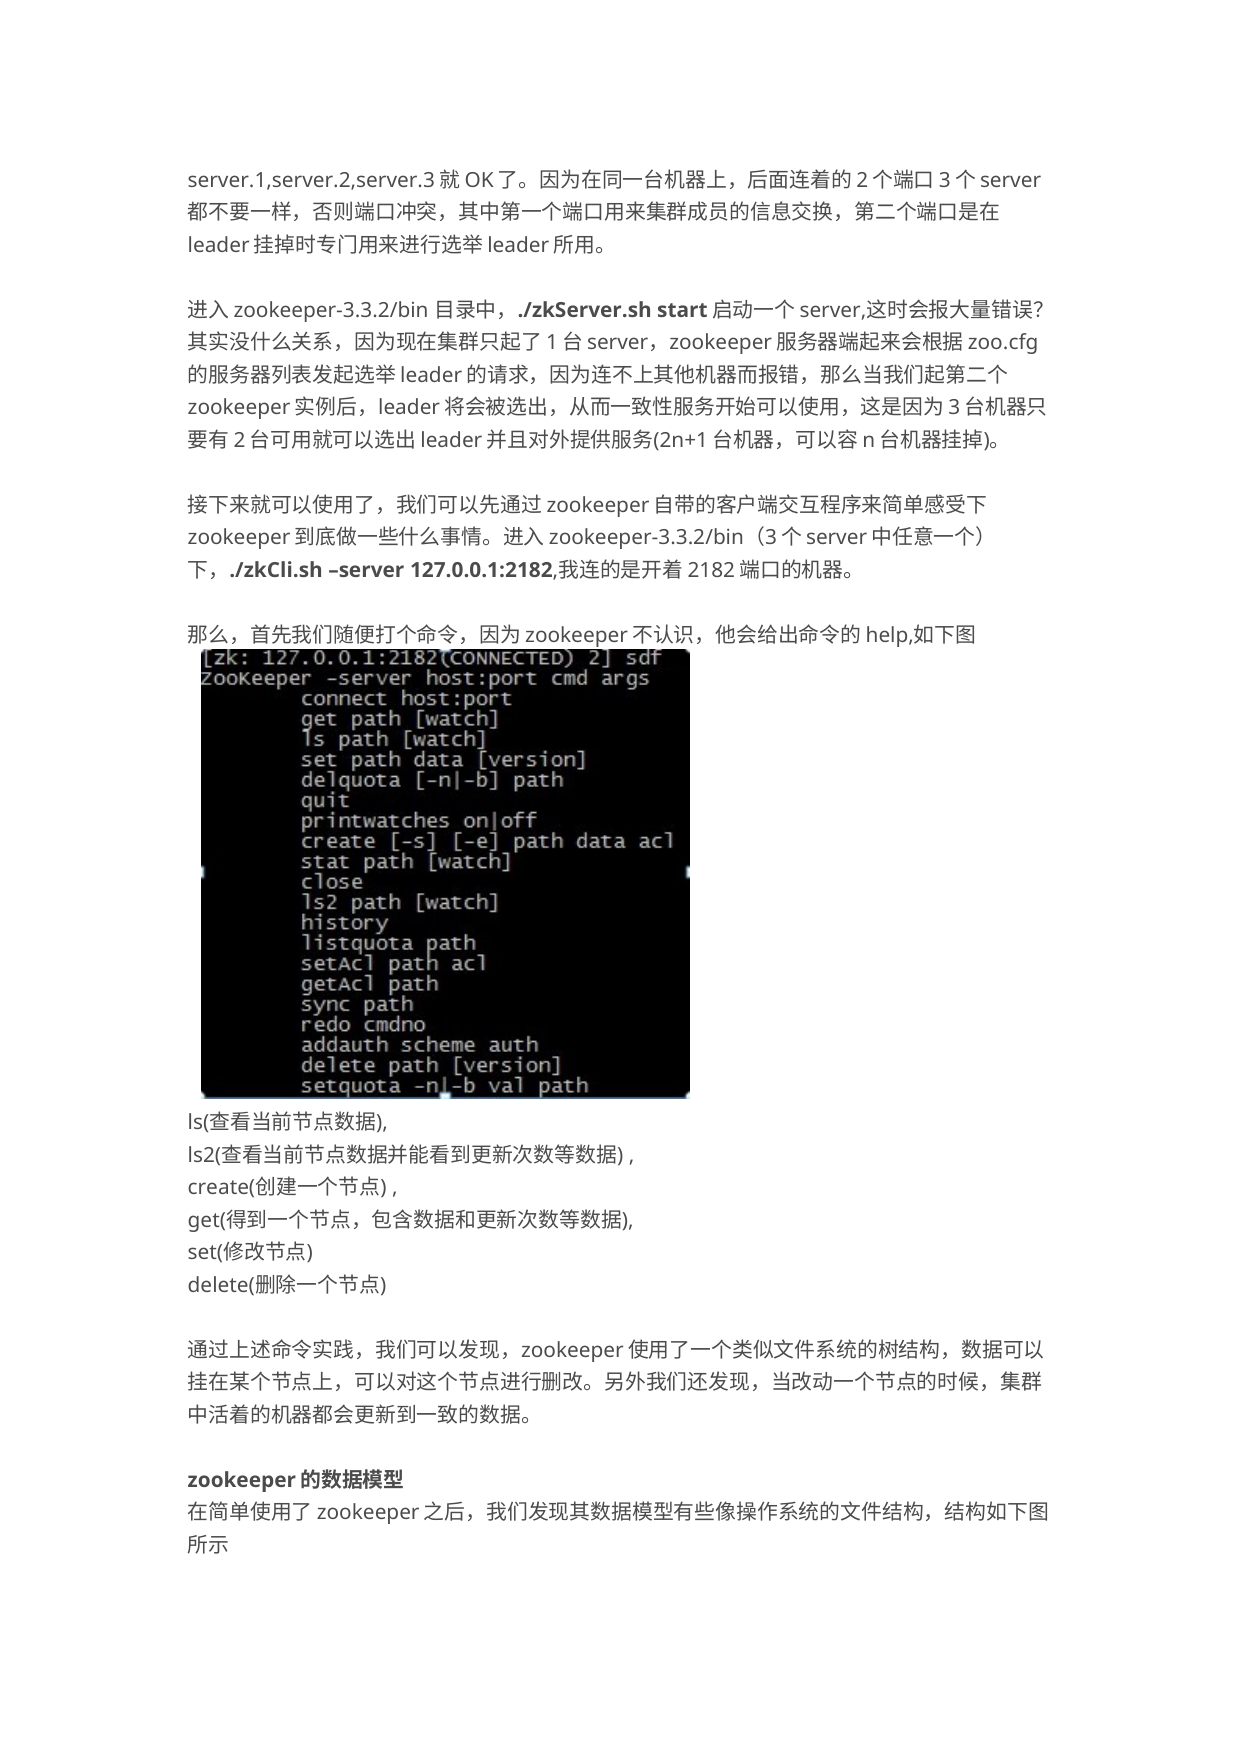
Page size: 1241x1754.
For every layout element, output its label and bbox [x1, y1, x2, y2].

picture [201, 649, 690, 1099]
text [187, 162, 1053, 1559]
